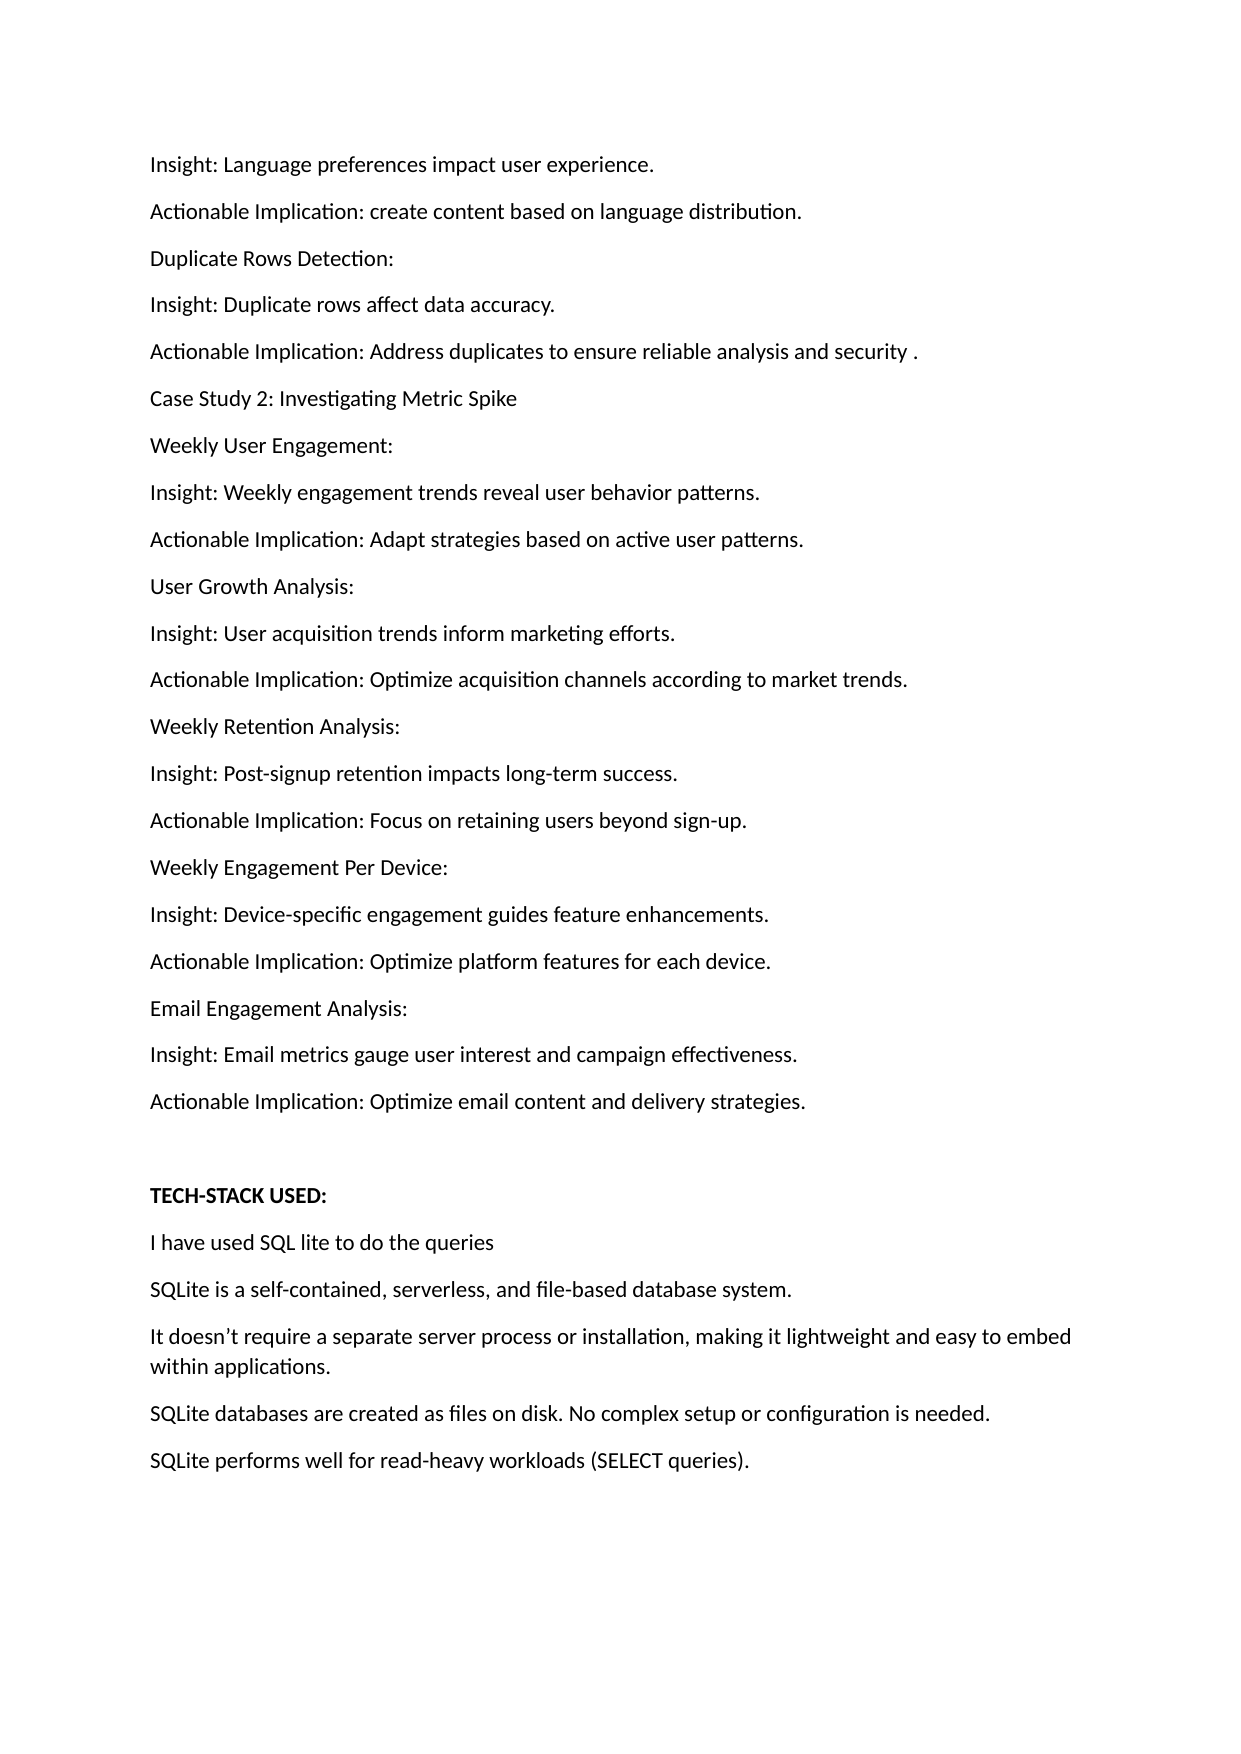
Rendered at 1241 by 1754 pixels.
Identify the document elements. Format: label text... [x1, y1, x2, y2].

text Insight: Duplicate rows affect data accuracy. [150, 291, 1090, 319]
text Actionable Implication: Optimize acquisition channels according to market trends. [150, 666, 1090, 694]
text SQLite is a self-contained, serverless, and file-based database system. [150, 1275, 1090, 1303]
text Insight: Email metrics gauge user interest and campaign effectiveness. [150, 1041, 1090, 1069]
text User Growth Analysis: [150, 572, 1090, 600]
text Actionable Implication: Adapt strategies based on active user patterns. [150, 525, 1090, 553]
text It doesn’t require a separate server process or installation, making it lightweight and easy to embed within applications. [150, 1322, 1090, 1380]
text Actionable Implication: Address duplicates to ensure reliable analysis and security . [150, 337, 1090, 366]
text Insight: User acquisition trends inform marketing efforts. [150, 619, 1090, 647]
text Insight: Language preferences impact user experience. [150, 150, 1090, 178]
text Insight: Post-signup retention impacts long-term success. [150, 759, 1090, 787]
text Actionable Implication: Optimize platform features for each device. [150, 947, 1090, 975]
text TECH-STACK USED: [150, 1181, 1090, 1209]
text Actionable Implication: create content based on language distribution. [150, 197, 1090, 225]
text SQLite performs well for read-heavy workloads (SELECT queries). [150, 1446, 1090, 1474]
text Duplicate Rows Detection: [150, 244, 1090, 272]
text Actionable Implication: Focus on retaining users beyond sign-up. [150, 806, 1090, 834]
text Weekly Retention Analysis: [150, 712, 1090, 741]
text SQLite databases are created as files on disk. No complex setup or configuration is needed. [150, 1399, 1090, 1427]
text Actionable Implication: Optimize email content and delivery strategies. [150, 1087, 1090, 1116]
text Weekly User Engagement: [150, 431, 1090, 459]
text Insight: Weekly engagement trends reveal user behavior patterns. [150, 478, 1090, 506]
text Case Study 2: Investigating Metric Spike [150, 384, 1090, 412]
text Insight: Device-specific engagement guides feature enhancements. [150, 900, 1090, 928]
text I have used SQL lite to do the queries [150, 1228, 1090, 1256]
text Email Engagement Analysis: [150, 994, 1090, 1022]
text Weekly Engagement Per Device: [150, 853, 1090, 881]
